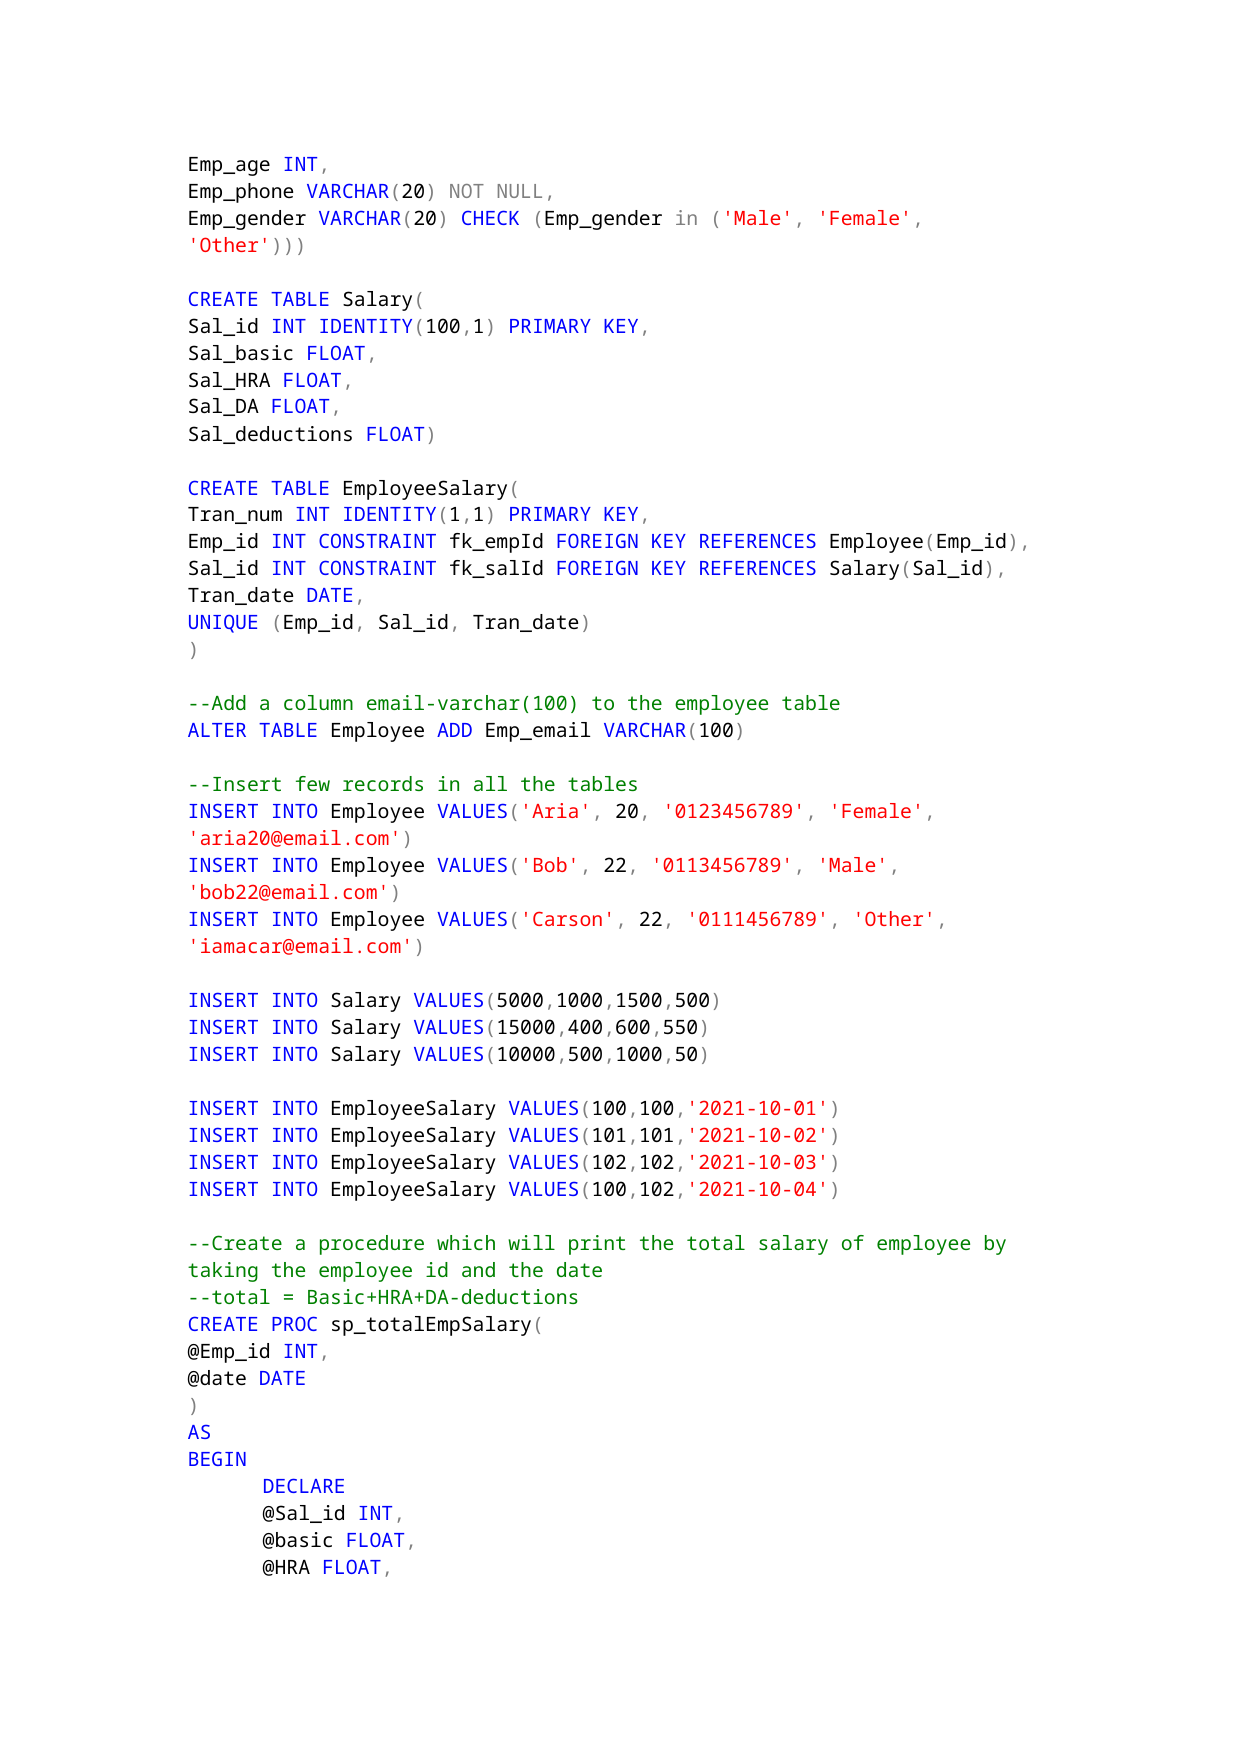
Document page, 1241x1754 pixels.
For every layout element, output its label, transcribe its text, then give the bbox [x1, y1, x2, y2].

text Sal_id INT CONSTRAINT fk_salId FOREIGN KEY REFERENCES Salary(Sal_id), [187, 555, 1053, 582]
text @basic FLOAT, [187, 1526, 1053, 1553]
text ) [187, 1391, 1053, 1418]
text Sal_DA FLOAT, [187, 393, 1053, 420]
text INSERT INTO EmployeeSalary VALUES(100,100,'2021-10-01') [187, 1094, 1053, 1121]
text Emp_phone VARCHAR(20) NOT NULL, [187, 177, 1053, 204]
text CREATE PROC sp_totalEmpSalary( [187, 1310, 1053, 1337]
text ALTER TABLE Employee ADD Emp_email VARCHAR(100) [187, 717, 1053, 743]
text --Insert few records in all the tables [187, 771, 1053, 797]
text Sal_id INT IDENTITY(100,1) PRIMARY KEY, [187, 312, 1053, 339]
text --total = Basic+HRA+DA-deductions [187, 1283, 1053, 1310]
text --Add a column email-varchar(100) to the employee table [187, 689, 1053, 717]
text INSERT INTO EmployeeSalary VALUES(100,102,'2021-10-04') [187, 1175, 1053, 1202]
text INSERT INTO EmployeeSalary VALUES(101,101,'2021-10-02') [187, 1121, 1053, 1148]
text @Sal_id INT, [187, 1499, 1053, 1526]
text CREATE TABLE EmployeeSalary( [187, 474, 1053, 501]
text INSERT INTO Salary VALUES(10000,500,1000,50) [187, 1040, 1053, 1067]
text INSERT INTO Salary VALUES(5000,1000,1500,500) [187, 986, 1053, 1013]
text CREATE TABLE Salary( [187, 285, 1053, 312]
text @Emp_id INT, [187, 1337, 1053, 1364]
text Emp_gender VARCHAR(20) CHECK (Emp_gender in ('Male', 'Female', 'Other'))) [187, 204, 1053, 258]
text DECLARE [187, 1472, 1053, 1499]
text INSERT INTO Employee VALUES('Bob', 22, '0113456789', 'Male', 'bob22@email.com') [187, 851, 1053, 905]
text ) [187, 636, 1053, 663]
text Sal_HRA FLOAT, [187, 366, 1053, 393]
text BEGIN [187, 1445, 1053, 1472]
text Tran_date DATE, [187, 582, 1053, 609]
text INSERT INTO EmployeeSalary VALUES(102,102,'2021-10-03') [187, 1148, 1053, 1175]
text @date DATE [187, 1364, 1053, 1391]
text AS [187, 1418, 1053, 1445]
text INSERT INTO Employee VALUES('Aria', 20, '0123456789', 'Female', 'aria20@email.com') [187, 797, 1053, 851]
text INSERT INTO Employee VALUES('Carson', 22, '0111456789', 'Other', 'iamacar@email.com') [187, 905, 1053, 959]
text --Create a procedure which will print the total salary of employee by taking the employee id and the date [187, 1229, 1053, 1283]
text Sal_deductions FLOAT) [187, 420, 1053, 447]
text Tran_num INT IDENTITY(1,1) PRIMARY KEY, [187, 501, 1053, 528]
text UNIQUE (Emp_id, Sal_id, Tran_date) [187, 609, 1053, 636]
text INSERT INTO Salary VALUES(15000,400,600,550) [187, 1013, 1053, 1040]
text Emp_age INT, [187, 150, 1053, 177]
text @HRA FLOAT, [187, 1553, 1053, 1580]
text Sal_basic FLOAT, [187, 339, 1053, 366]
text Emp_id INT CONSTRAINT fk_empId FOREIGN KEY REFERENCES Employee(Emp_id), [187, 528, 1053, 555]
